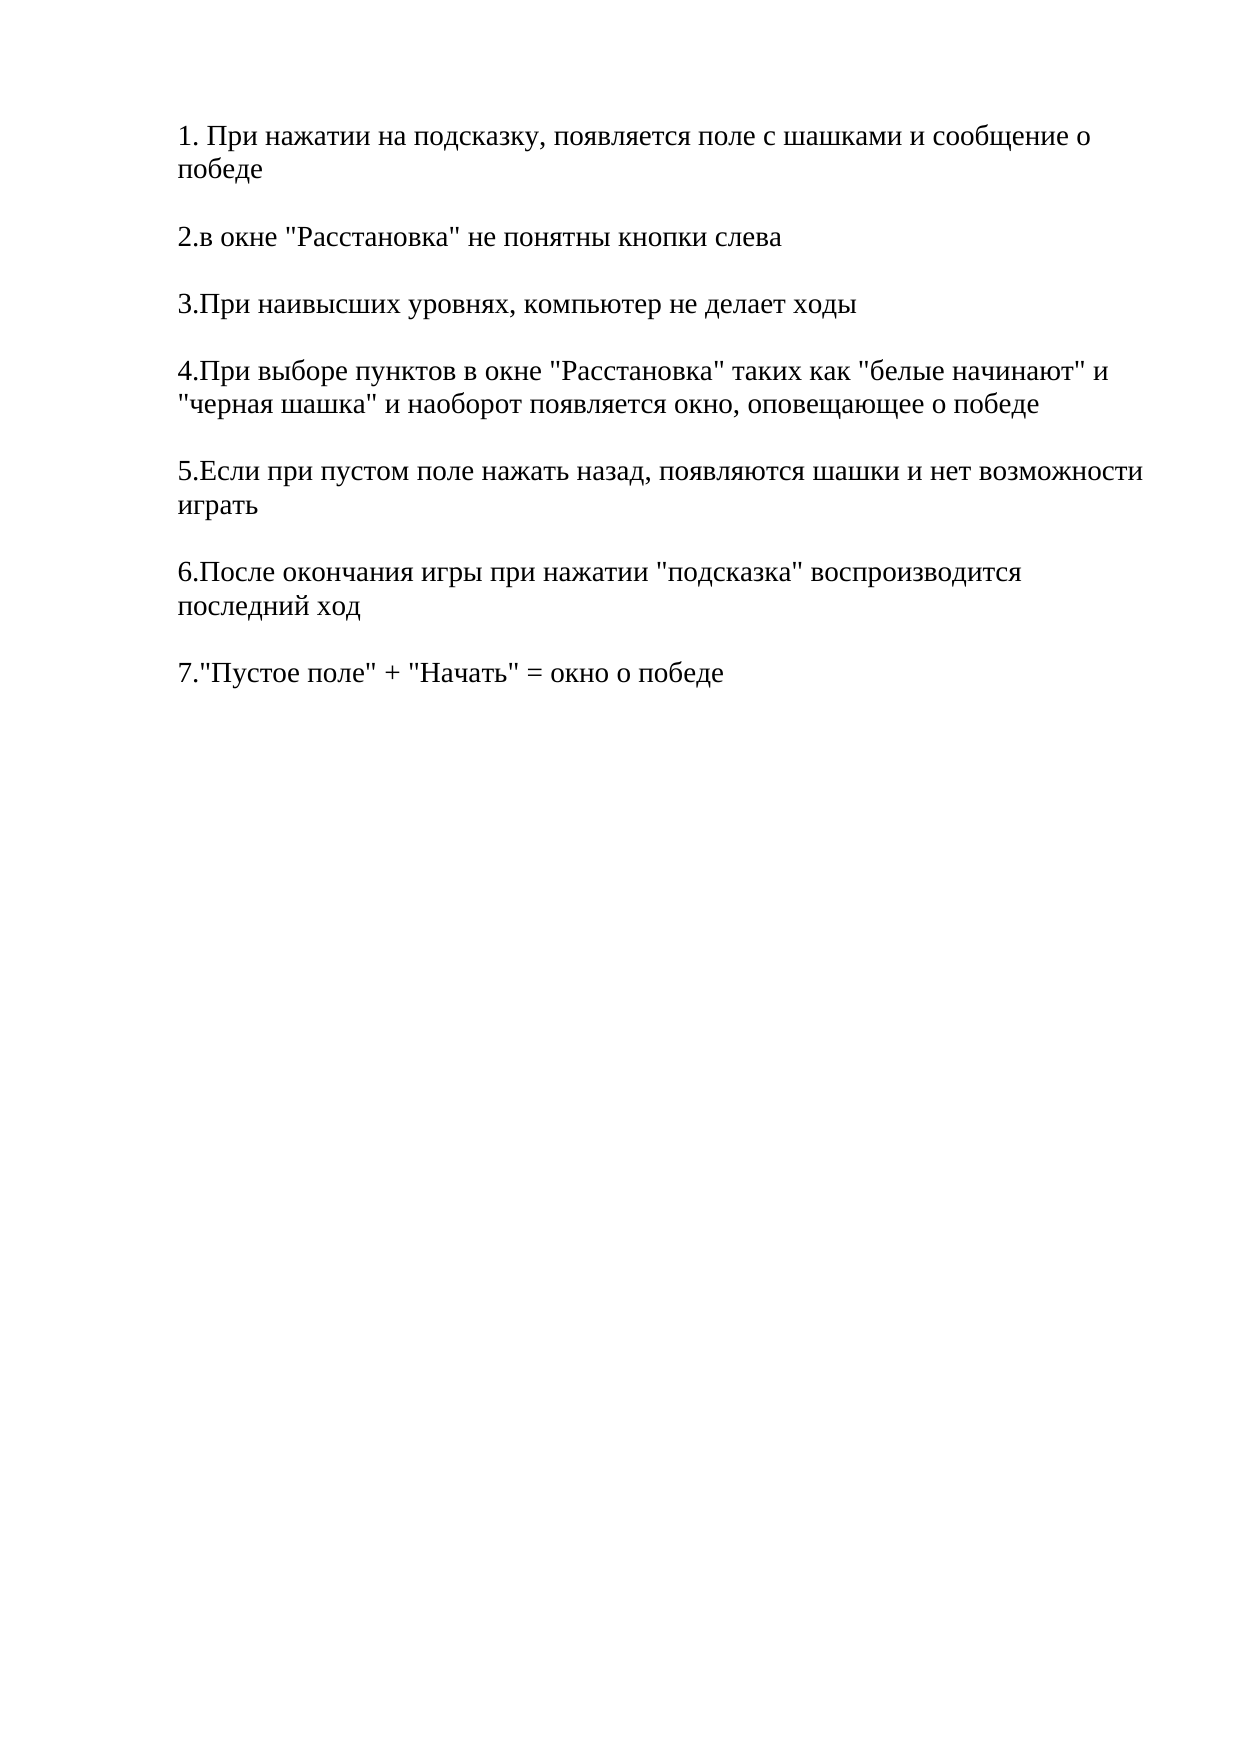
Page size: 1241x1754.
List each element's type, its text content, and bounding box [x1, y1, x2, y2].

text 3.При наивысших уровнях, компьютер не делает ходы [177, 286, 1152, 319]
text 2.в окне "Расстановка" не понятны кнопки слева [177, 219, 1152, 252]
text 7."Пустое поле" + "Начать" = окно о победе [177, 655, 1152, 688]
text 6.После окончания игры при нажатии "подсказка" воспроизводится последний ход [177, 554, 1152, 621]
text 4.При выборе пунктов в окне "Расстановка" таких как "белые начинают" и "черная шашка" и наоборот появляется окно, оповещающее о победе [177, 353, 1152, 420]
text 1. При нажатии на подсказку, появляется поле с шашками и сообщение о победе [177, 118, 1152, 185]
text 5.Если при пустом поле нажать назад, появляются шашки и нет возможности играть [177, 453, 1152, 521]
